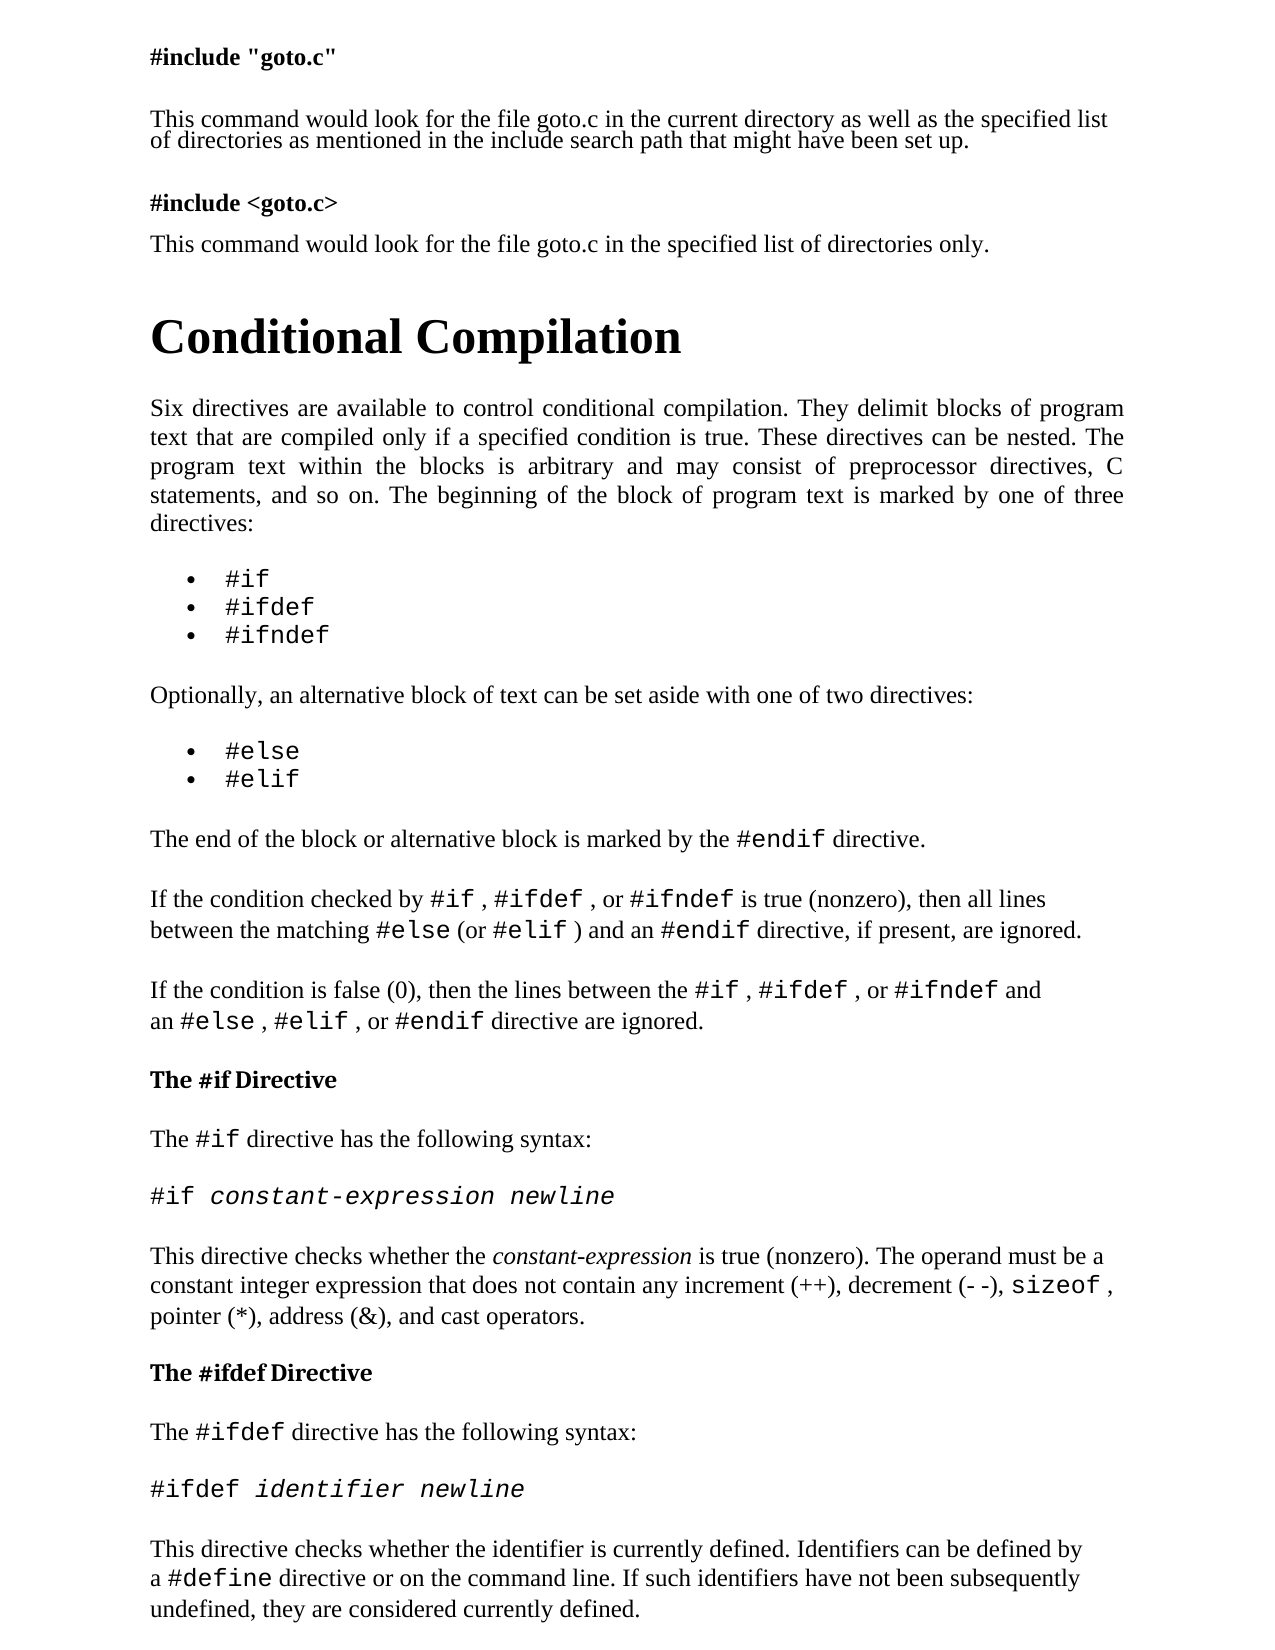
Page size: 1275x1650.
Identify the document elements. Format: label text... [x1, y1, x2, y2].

text #if constant-expression newline [150, 1184, 1125, 1212]
text The end of the block or alternative block is marked by the #endif directive. [150, 824, 1125, 855]
text Optionally, an alternative block of text can be set aside with one of two directives: [150, 681, 1125, 709]
text The #ifdef directive has the following syntax: [150, 1417, 1125, 1448]
list #if [187, 566, 1125, 595]
text The #if directive has the following syntax: [150, 1124, 1125, 1155]
text This directive checks whether the constant-expression is true (nonzero). The operand must be a constant integer expression that does not contain any increment (++), decrement (- -), sizeof , pointer (*), address (&), and cast operators. [150, 1241, 1125, 1330]
text #include "goto.c" [150, 48, 1125, 69]
subtitle The #ifdef Directive [150, 1359, 1125, 1388]
list #elif [187, 767, 1125, 795]
text This command would look for the file goto.c in the specified list of directories only. [150, 236, 1125, 257]
list #ifndef [187, 623, 1125, 651]
list #ifdef [187, 595, 1125, 623]
text #include <goto.c> [150, 194, 1125, 215]
list #else [187, 738, 1125, 767]
text Six directives are available to control conditional compilation. They delimit blocks of program text that are compiled only if a specified condition is true. These directives can be nested. The program text within the blocks is arbitrary and may consist of preprocessor directives, C statements, and so on. The beginning of the block of program text is marked by one of three directives: [150, 393, 1125, 537]
text This directive checks whether the identifier is currently defined. Identifiers can be defined by a #define directive or on the command line. If such identifiers have not been subsequently undefined, they are considered currently defined. [150, 1534, 1125, 1623]
text #ifdef identifier newline [150, 1477, 1125, 1505]
text This command would look for the file goto.c in the current directory as well as the specified list of directories as mentioned in the include search path that might have been set up. [150, 111, 1125, 153]
text Conditional Compilation [150, 307, 1125, 364]
subtitle The #if Directive [150, 1066, 1125, 1095]
text If the condition is false (0), then the lines between the #if , #ifdef , or #ifndef and an #else , #elif , or #endif directive are ignored. [150, 975, 1125, 1037]
text If the condition checked by #if , #ifdef , or #ifndef is true (nonzero), then all lines between the matching #else (or #elif ) and an #endif directive, if present, are ignored. [150, 884, 1125, 946]
